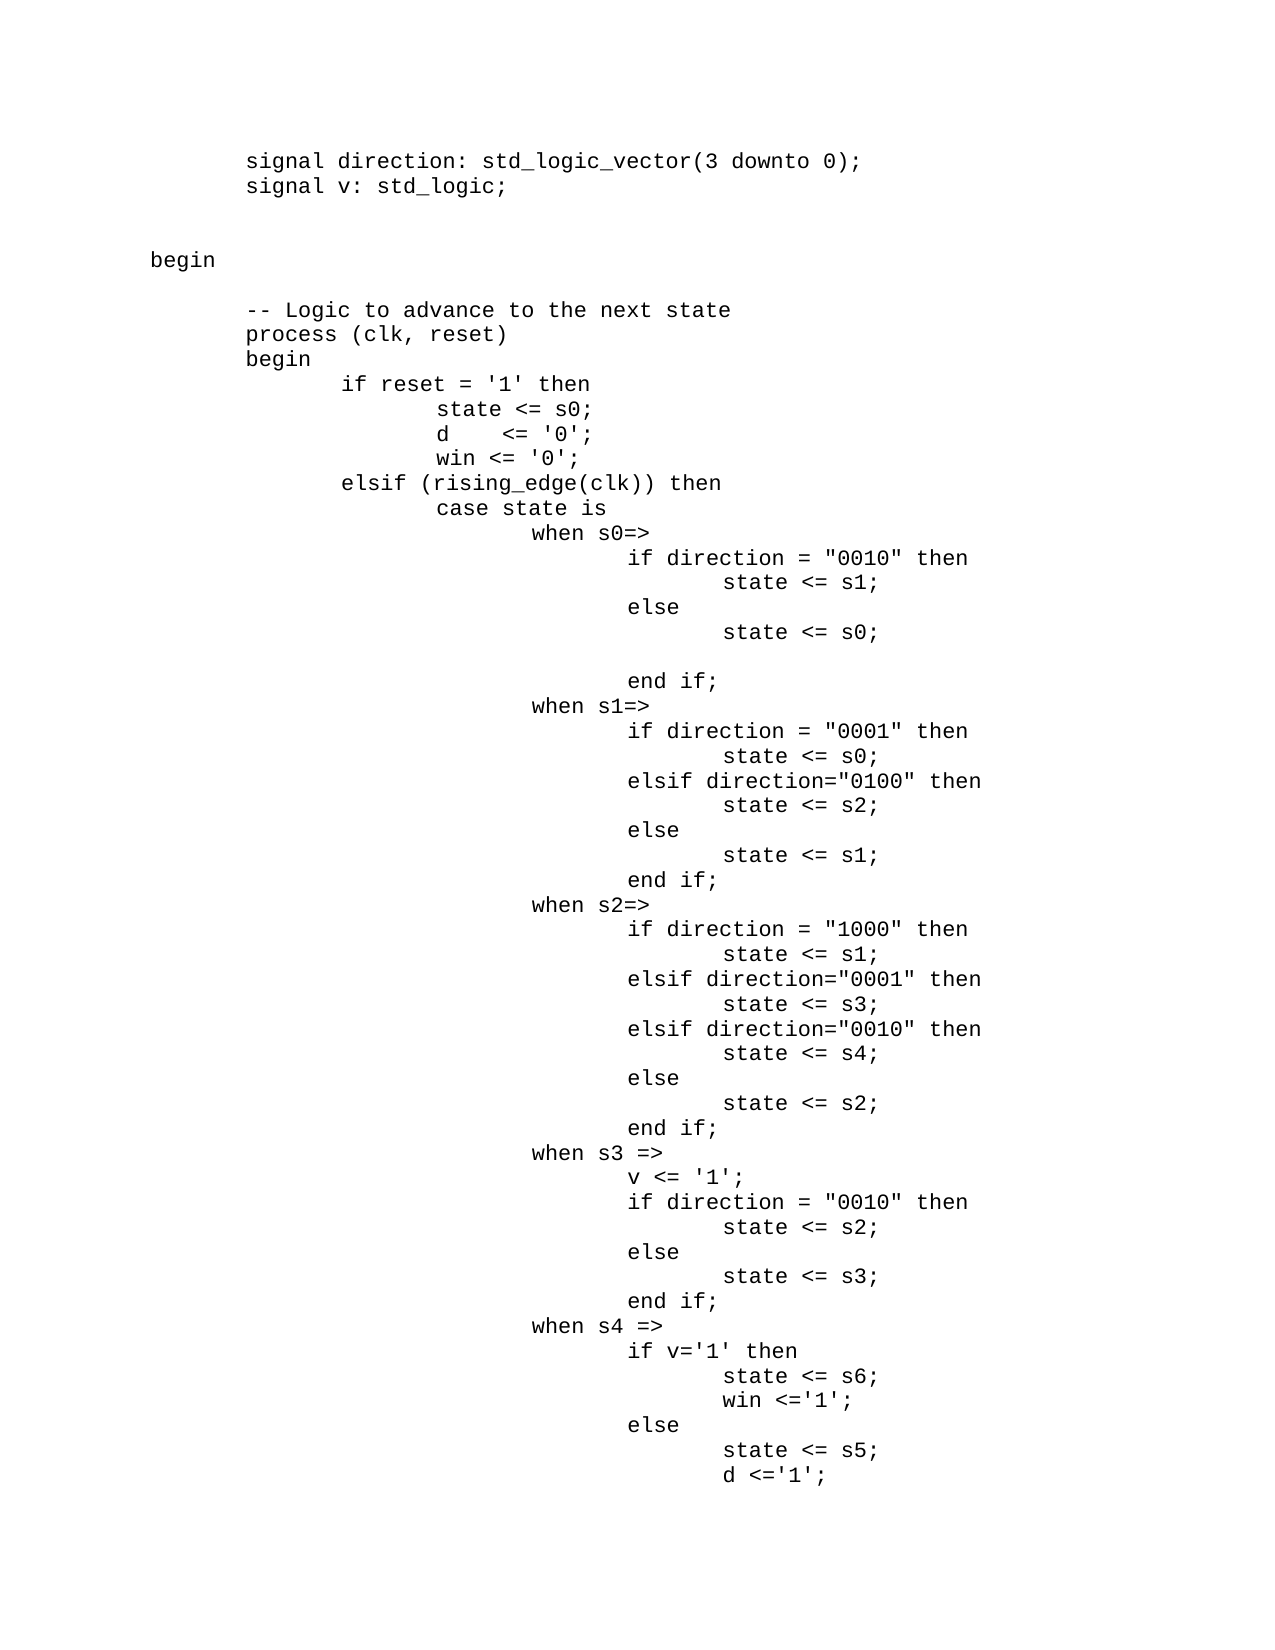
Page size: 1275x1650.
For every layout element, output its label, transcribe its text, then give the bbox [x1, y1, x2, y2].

text state <= s3; [150, 1266, 1125, 1290]
text else [150, 1067, 1125, 1092]
text if direction = "0010" then [150, 547, 1125, 571]
text state <= s2; [150, 1216, 1125, 1241]
text end if; [150, 671, 1125, 695]
text signal direction: std_logic_vector(3 downto 0); [150, 150, 1125, 175]
text -- Logic to advance to the next state [150, 299, 1125, 323]
text when s3 => [150, 1142, 1125, 1166]
text end if; [150, 1290, 1125, 1315]
text state <= s5; [150, 1439, 1125, 1464]
text elsif (rising_edge(clk)) then [150, 472, 1125, 497]
text when s4 => [150, 1315, 1125, 1340]
text when s1=> [150, 695, 1125, 720]
text state <= s0; [150, 621, 1125, 646]
text elsif direction="0010" then [150, 1018, 1125, 1042]
text signal v: std_logic; [150, 175, 1125, 199]
text win <= '0'; [150, 447, 1125, 472]
text state <= s6; [150, 1365, 1125, 1389]
text v <= '1'; [150, 1166, 1125, 1191]
text state <= s0; [150, 398, 1125, 423]
text when s0=> [150, 522, 1125, 547]
text if reset = '1' then [150, 373, 1125, 398]
text else [150, 819, 1125, 844]
text begin [150, 348, 1125, 373]
text if direction = "0001" then [150, 720, 1125, 745]
text win <='1'; [150, 1389, 1125, 1414]
text elsif direction="0001" then [150, 968, 1125, 993]
text if direction = "0010" then [150, 1191, 1125, 1216]
text else [150, 1241, 1125, 1266]
text process (clk, reset) [150, 323, 1125, 348]
text case state is [150, 497, 1125, 522]
text state <= s0; [150, 745, 1125, 770]
text elsif direction="0100" then [150, 770, 1125, 794]
text end if; [150, 869, 1125, 894]
text state <= s1; [150, 571, 1125, 596]
text else [150, 596, 1125, 621]
text else [150, 1414, 1125, 1439]
text state <= s4; [150, 1042, 1125, 1067]
text state <= s3; [150, 993, 1125, 1018]
text if direction = "1000" then [150, 918, 1125, 943]
text begin [150, 249, 1125, 274]
text state <= s2; [150, 794, 1125, 819]
text state <= s1; [150, 844, 1125, 869]
text d <= '0'; [150, 423, 1125, 447]
text end if; [150, 1117, 1125, 1142]
text when s2=> [150, 894, 1125, 918]
text state <= s1; [150, 943, 1125, 968]
text state <= s2; [150, 1092, 1125, 1117]
text if v='1' then [150, 1340, 1125, 1365]
text d <='1'; [150, 1464, 1125, 1489]
